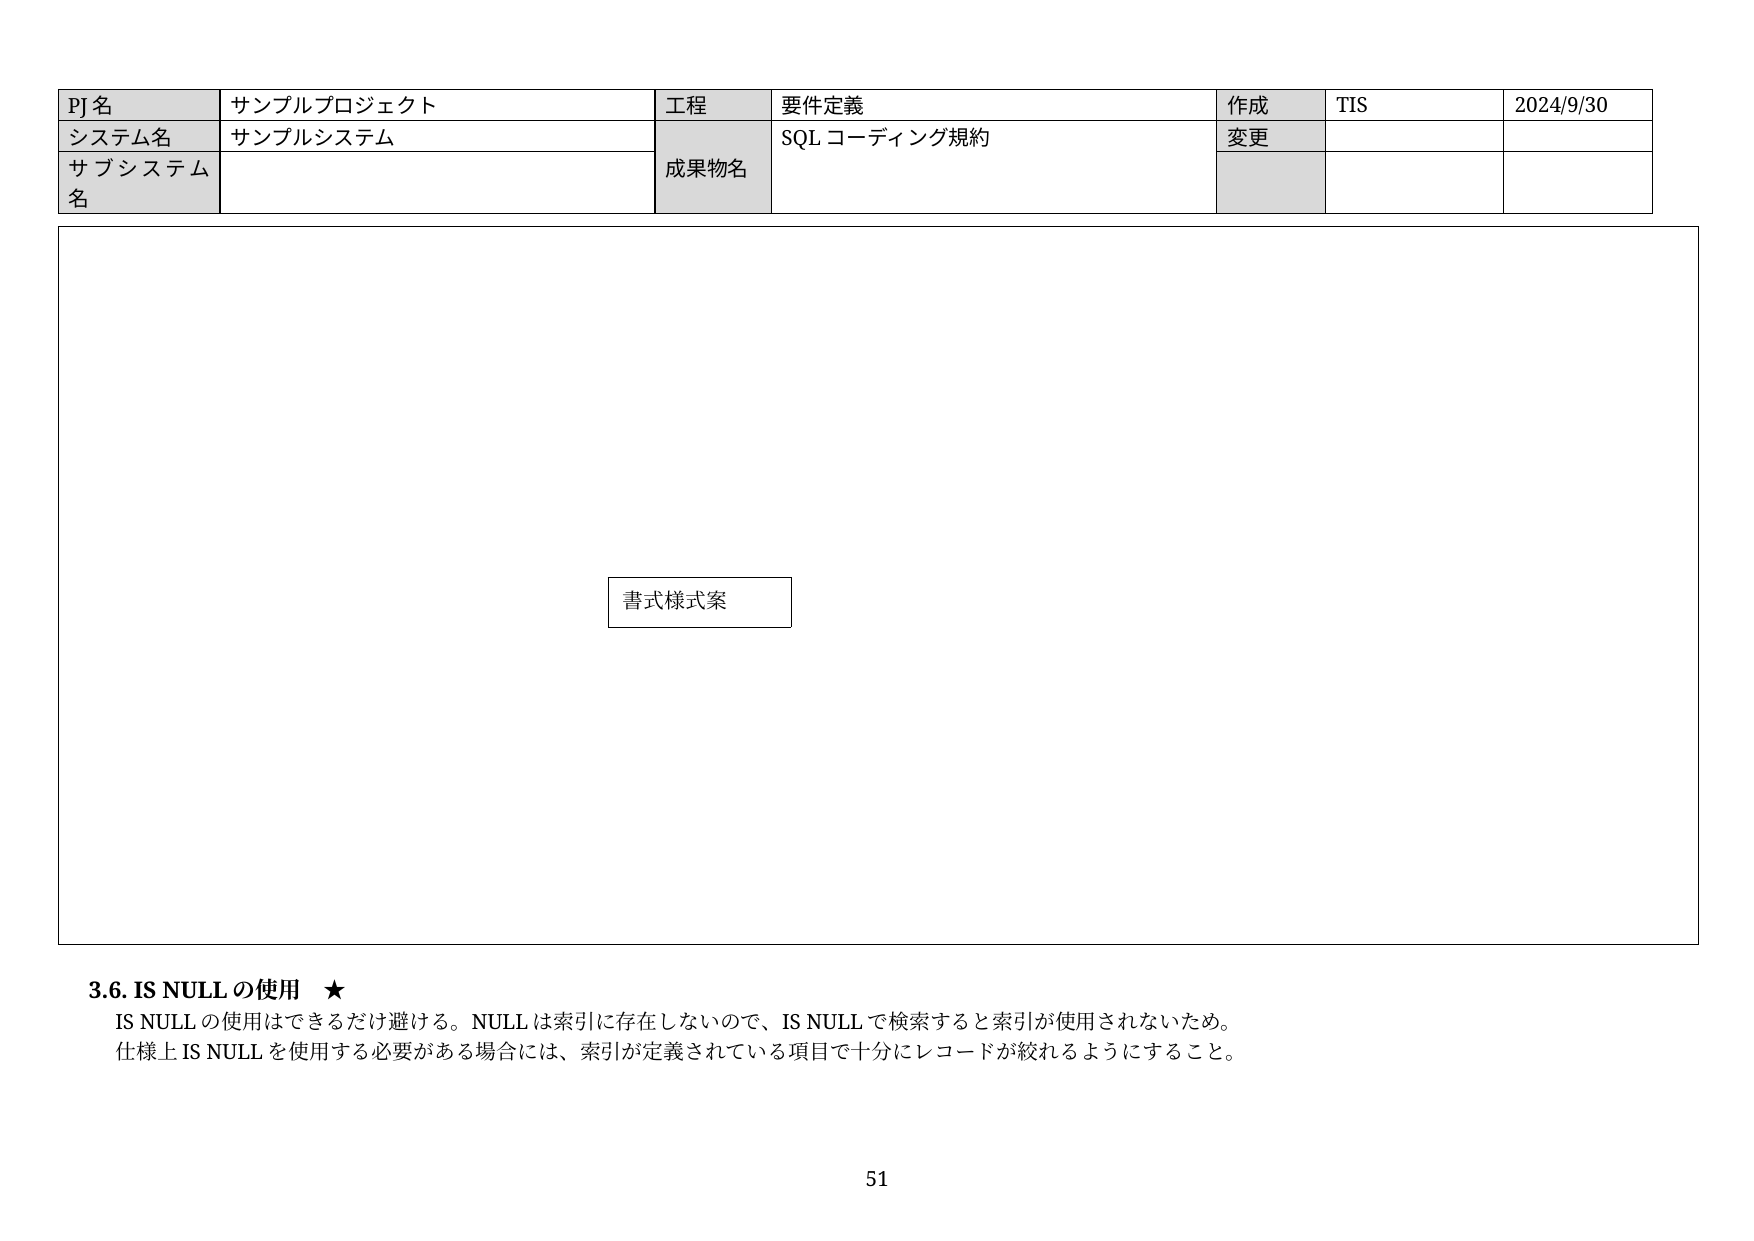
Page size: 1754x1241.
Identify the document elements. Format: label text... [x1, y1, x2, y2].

text IS NULLの使用はできるだけ避ける。NULLは索引に存在しないので、IS NULLで検索すると索引が使用されないため。 [115, 1005, 1695, 1035]
text 仕様上IS NULLを使用する必要がある場合には、索引が定義されている項目で十分にレコードが絞れるようにすること。 [115, 1035, 1695, 1065]
subtitle IS NULLの使用 ★ [89, 972, 1695, 1005]
